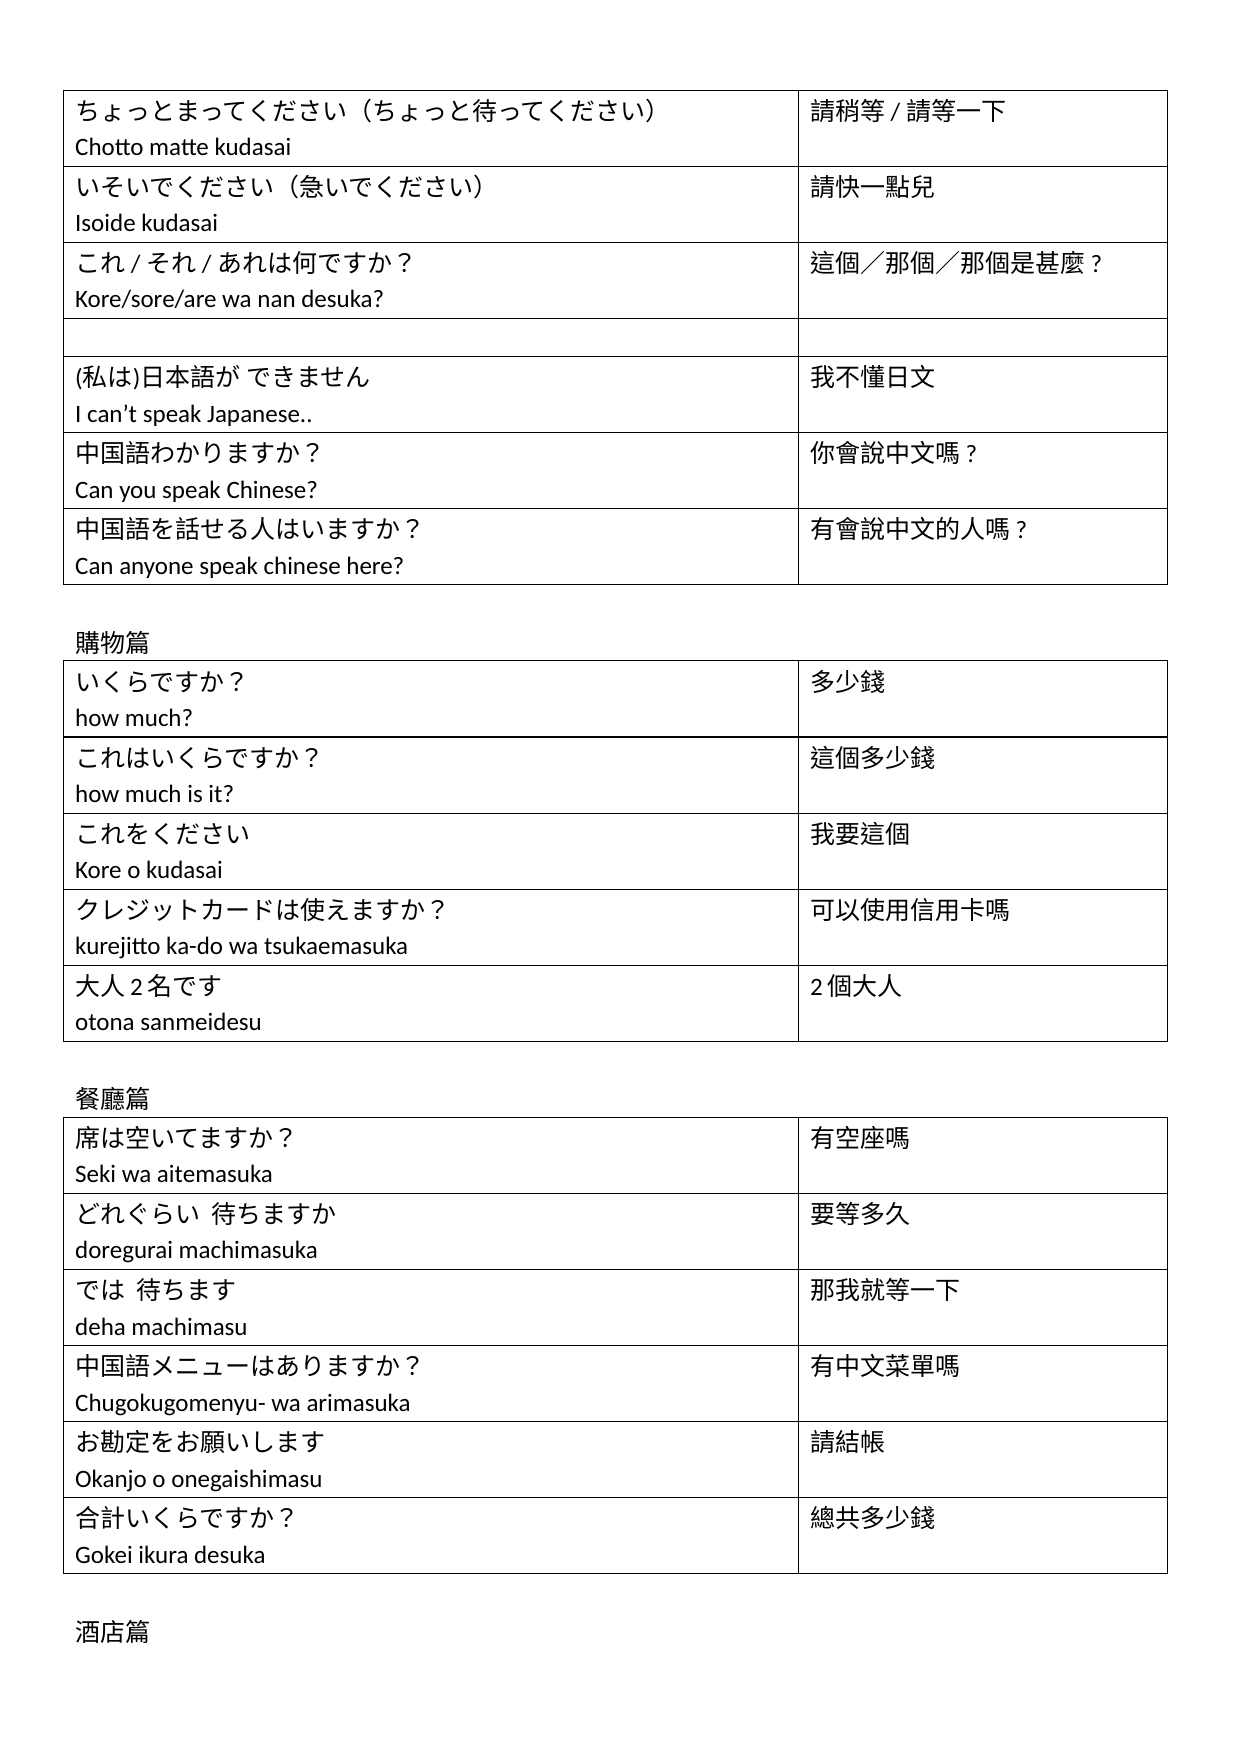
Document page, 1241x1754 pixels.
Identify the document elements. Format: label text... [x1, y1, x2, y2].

table_cell 我要這個 [799, 814, 1167, 888]
table_cell 那我就等一下 [799, 1270, 1167, 1345]
table_cell 2個大人 [799, 966, 1167, 1041]
text 餐廳篇 [75, 1079, 1165, 1117]
table_cell 中国語メニューはありますか？ Chugokugomenyu- wa arimasuka [64, 1346, 798, 1421]
text 酒店篇 [75, 1611, 1165, 1649]
table_cell 請稍等 / 請等一下 [799, 91, 1167, 166]
table_header 席は空いてますか？ Seki wa aitemasuka [64, 1118, 798, 1193]
table_header いくらですか？ how much? [64, 661, 798, 736]
text 購物篇 [75, 623, 1165, 660]
table_cell 中国語を話せる人はいますか？ Can anyone speak chinese here? [64, 509, 798, 584]
table_cell これ / それ / あれは何ですか？ Kore/sore/are wa nan desuka? [64, 243, 798, 318]
table_cell 中国語わかりますか？ Can you speak Chinese? [64, 433, 798, 508]
table_cell 請快一點兒 [799, 167, 1167, 242]
table_cell 這個／那個／那個是甚麼 ? [799, 243, 1167, 318]
table_cell 這個多少錢 [799, 738, 1167, 812]
table_cell [64, 319, 798, 356]
table_cell 合計いくらですか？ Gokei ikura desuka [64, 1498, 798, 1573]
table_cell 大人2名です otona sanmeidesu [64, 966, 798, 1041]
table_cell いそいでください（急いでください） Isoide kudasai [64, 167, 798, 242]
table_cell お勘定をお願いします Okanjo o onegaishimasu [64, 1422, 798, 1497]
table_cell これはいくらですか？ how much is it? [64, 738, 798, 812]
table_cell [799, 319, 1167, 356]
table_cell 要等多久 [799, 1194, 1167, 1269]
table_cell 可以使用信用卡嗎 [799, 890, 1167, 964]
table_cell 請結帳 [799, 1422, 1167, 1497]
table_cell クレジットカードは使えますか？ kurejitto ka-do wa tsukaemasuka [64, 890, 798, 964]
table_cell 有會說中文的人嗎 ? [799, 509, 1167, 584]
table_cell 有中文菜單嗎 [799, 1346, 1167, 1421]
table_cell (私は)日本語が できません I can’t speak Japanese.. [64, 357, 798, 432]
table_cell これをください Kore o kudasai [64, 814, 798, 888]
table_cell ちょっとまってください（ちょっと待ってください） Chotto matte kudasai [64, 91, 798, 166]
table_cell 總共多少錢 [799, 1498, 1167, 1573]
table_cell では 待ちます deha machimasu [64, 1270, 798, 1345]
table_cell 我不懂日文 [799, 357, 1167, 432]
table_header 有空座嗎 [799, 1118, 1167, 1193]
table_cell 你會說中文嗎 ? [799, 433, 1167, 508]
table_header 多少錢 [799, 661, 1167, 736]
table_cell どれぐらい 待ちますか doregurai machimasuka [64, 1194, 798, 1269]
